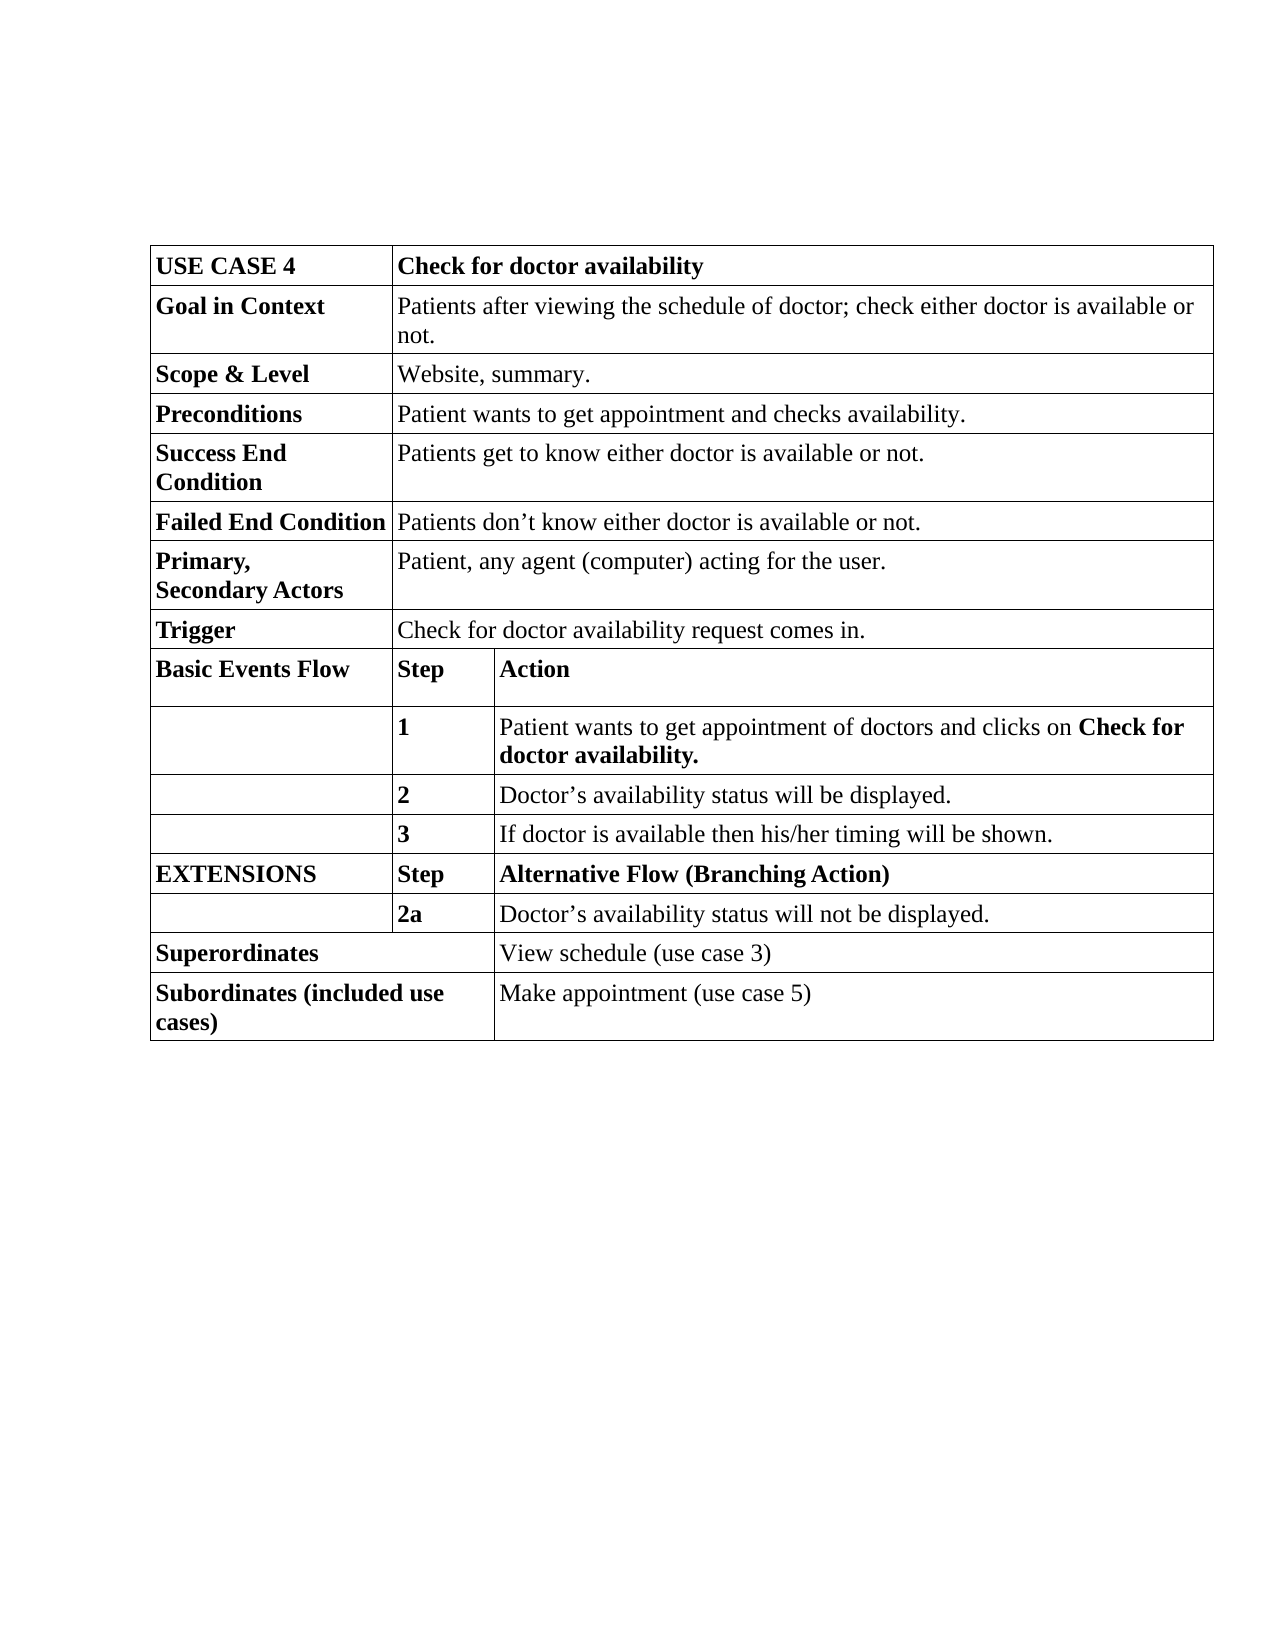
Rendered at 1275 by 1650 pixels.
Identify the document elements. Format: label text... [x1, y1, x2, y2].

table_header Check for doctor availability [393, 246, 1213, 285]
table_cell Patients don’t know either doctor is available or not. [393, 502, 1213, 540]
table_cell Make appointment (use case 5) [495, 973, 1213, 1040]
table_cell [151, 894, 392, 932]
table_cell Success End Condition [151, 434, 392, 501]
table_cell Patients get to know either doctor is available or not. [393, 434, 1213, 501]
table_cell Step [393, 649, 494, 706]
table_cell [151, 815, 392, 853]
table_cell Superordinates [151, 933, 494, 972]
table_cell Doctor’s availability status will be displayed. [495, 775, 1213, 813]
table_cell Action [495, 649, 1213, 706]
table_cell Trigger [151, 610, 392, 648]
table_cell 2 [393, 775, 494, 813]
table_cell Scope & Level [151, 354, 392, 393]
table_cell Website, summary. [393, 354, 1213, 393]
table_cell Doctor’s availability status will not be displayed. [495, 894, 1213, 932]
table_cell Patient wants to get appointment and checks availability. [393, 394, 1213, 432]
table_cell View schedule (use case 3) [495, 933, 1213, 972]
table_cell Goal in Context [151, 286, 392, 353]
table_cell EXTENSIONS [151, 854, 392, 893]
table_cell Alternative Flow (Branching Action) [495, 854, 1213, 893]
table_cell 3 [393, 815, 494, 853]
table_cell Primary, Secondary Actors [151, 541, 392, 609]
table_cell Failed End Condition [151, 502, 392, 540]
table_cell Patient, any agent (computer) acting for the user. [393, 541, 1213, 609]
table_cell If doctor is available then his/her timing will be shown. [495, 815, 1213, 853]
table_cell [151, 707, 392, 774]
table_cell Patients after viewing the schedule of doctor; check either doctor is available or not. [393, 286, 1213, 353]
table_cell Check for doctor availability request comes in. [393, 610, 1213, 648]
table_cell [151, 775, 392, 813]
table_cell 1 [393, 707, 494, 774]
table_cell Patient wants to get appointment of doctors and clicks on Check for doctor availability. [495, 707, 1213, 774]
table_cell 2a [393, 894, 494, 932]
table_cell Step [393, 854, 494, 893]
table_cell Preconditions [151, 394, 392, 432]
table_cell Basic Events Flow [151, 649, 392, 706]
table_cell Subordinates (included use cases) [151, 973, 494, 1040]
table_header USE CASE 4 [151, 246, 392, 285]
